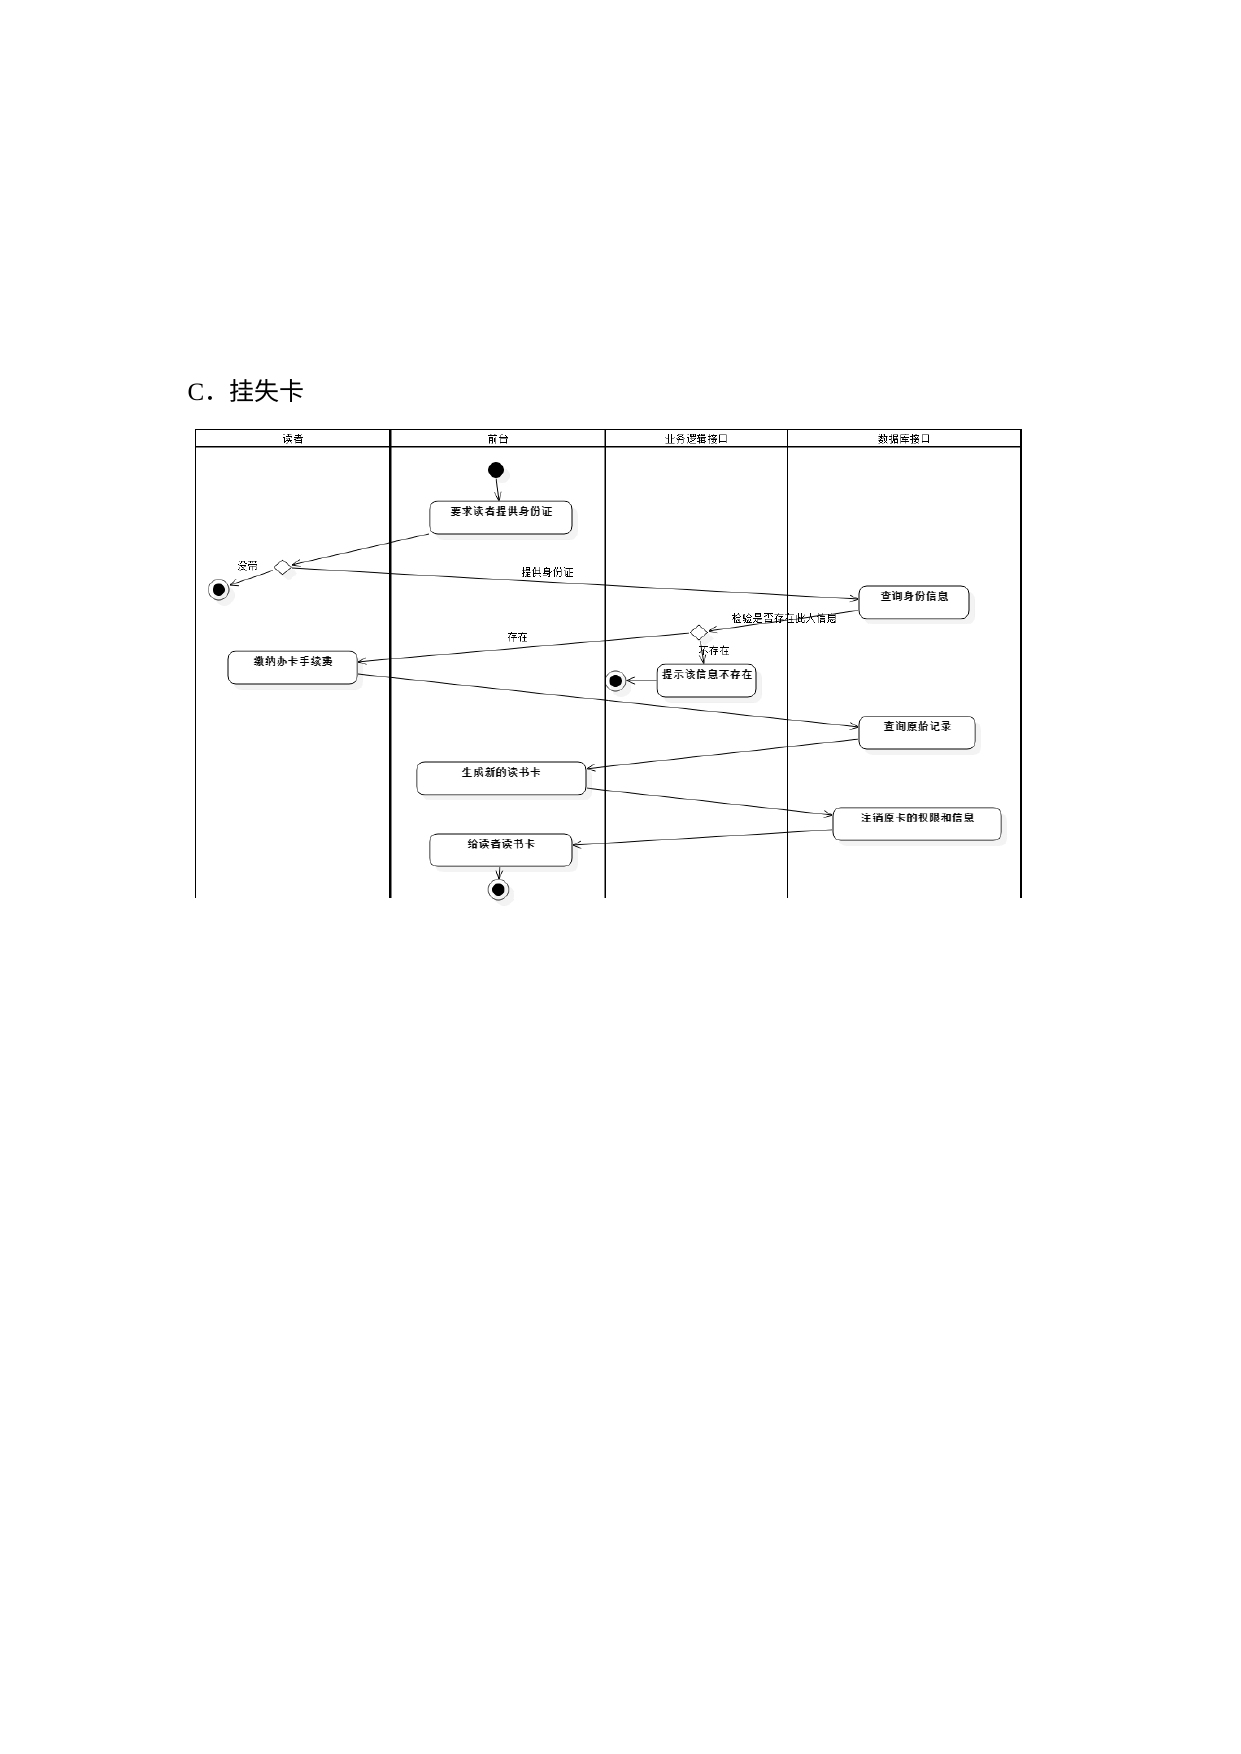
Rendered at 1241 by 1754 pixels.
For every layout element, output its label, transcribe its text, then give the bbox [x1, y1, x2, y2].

text C．挂失卡 [187, 357, 1053, 422]
picture [187, 422, 1053, 932]
